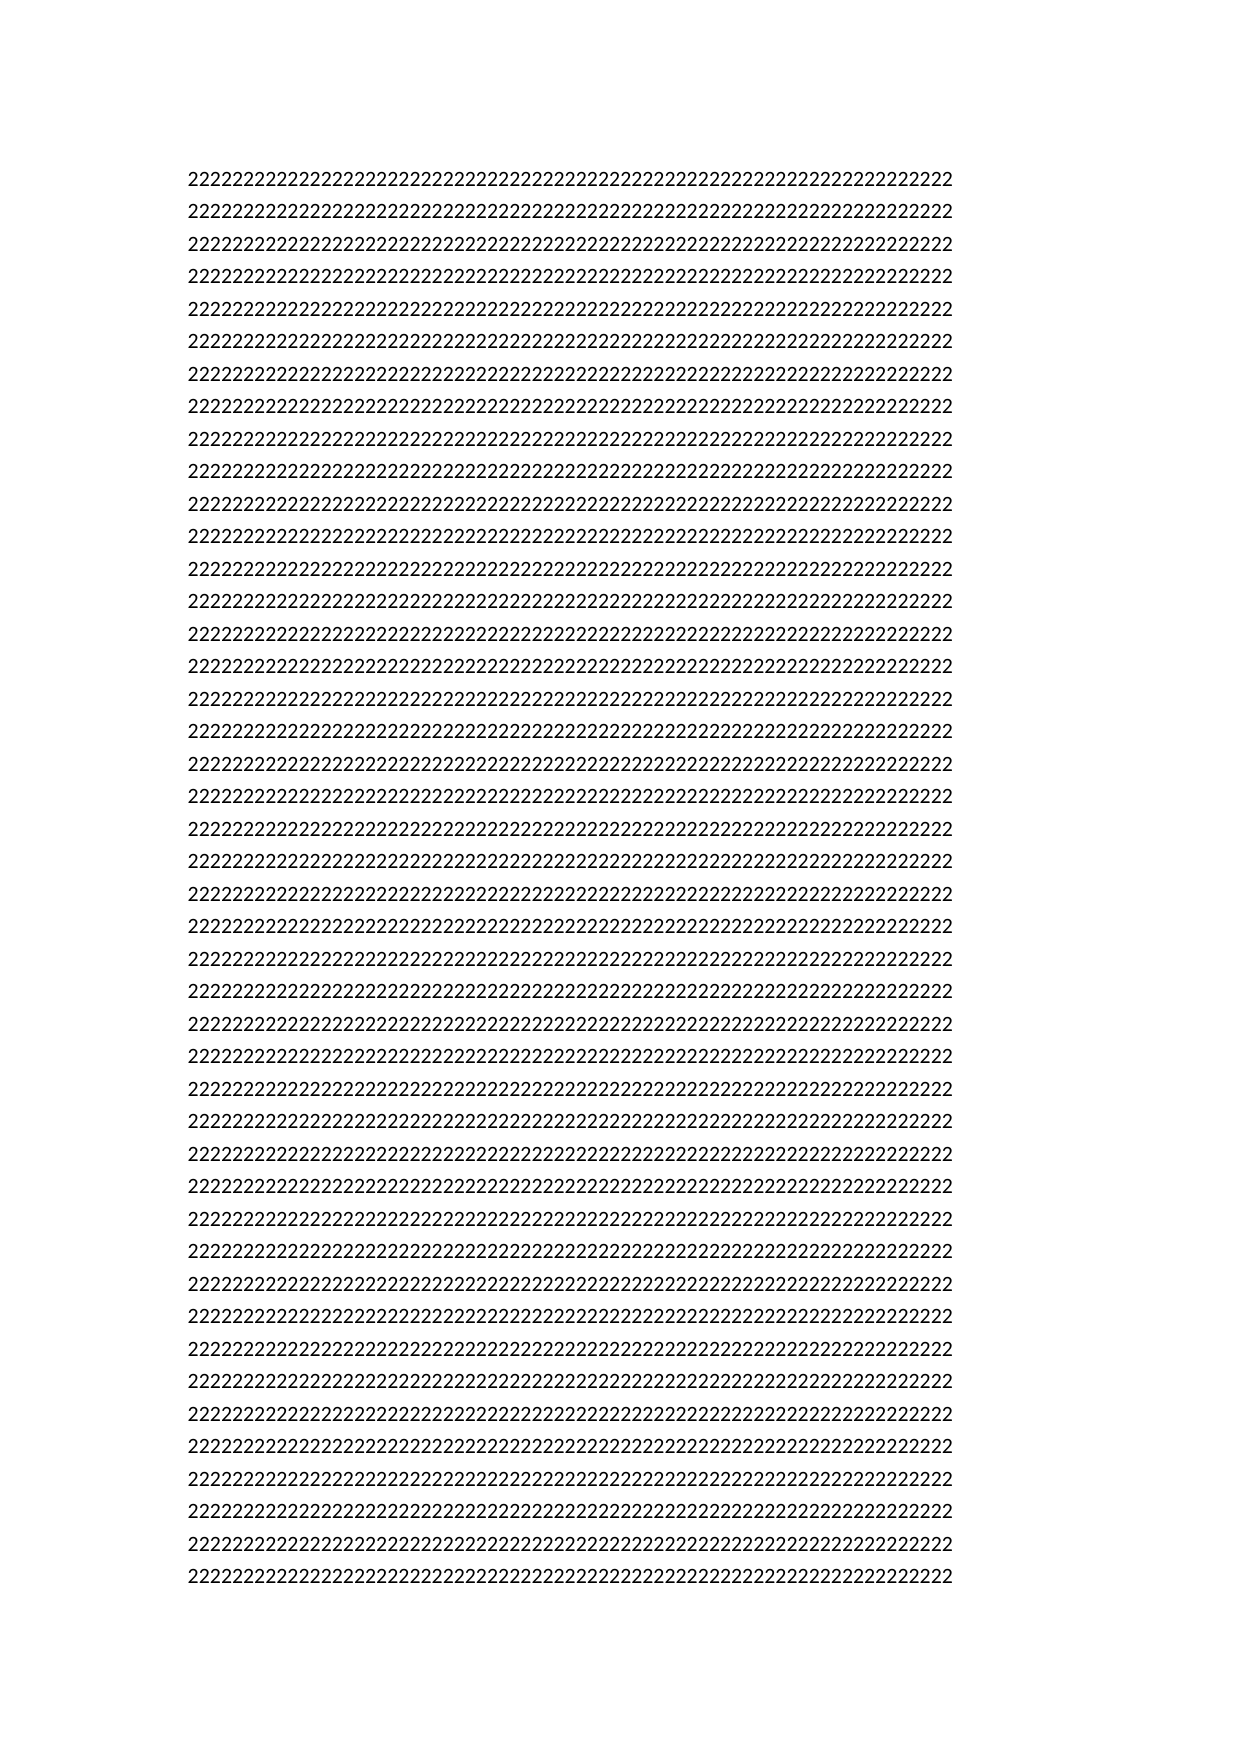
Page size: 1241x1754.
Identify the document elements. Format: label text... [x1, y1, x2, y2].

text 222222222222222222222222222222222222222222222222222222222222222222222 [187, 1299, 1053, 1332]
text 222222222222222222222222222222222222222222222222222222222222222222222 [187, 292, 1053, 324]
text 222222222222222222222222222222222222222222222222222222222222222222222 [187, 519, 1053, 552]
text 222222222222222222222222222222222222222222222222222222222222222222222 [187, 357, 1053, 389]
text 222222222222222222222222222222222222222222222222222222222222222222222 [187, 487, 1053, 519]
text 222222222222222222222222222222222222222222222222222222222222222222222 [187, 682, 1053, 714]
text 222222222222222222222222222222222222222222222222222222222222222222222 [187, 877, 1053, 909]
text 222222222222222222222222222222222222222222222222222222222222222222222 [187, 1169, 1053, 1202]
text 222222222222222222222222222222222222222222222222222222222222222222222 [187, 1332, 1053, 1364]
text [187, 1559, 1053, 1592]
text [187, 1527, 1053, 1559]
text 222222222222222222222222222222222222222222222222222222222222222222222 [187, 909, 1053, 942]
text 222222222222222222222222222222222222222222222222222222222222222222222 [187, 1364, 1053, 1397]
text 222222222222222222222222222222222222222222222222222222222222222222222 [187, 779, 1053, 812]
text 222222222222222222222222222222222222222222222222222222222222222222222 [187, 422, 1053, 454]
text 222222222222222222222222222222222222222222222222222222222222222222222 [187, 552, 1053, 584]
text 222222222222222222222222222222222222222222222222222222222222222222222 [187, 1267, 1053, 1299]
text 222222222222222222222222222222222222222222222222222222222222222222222 [187, 747, 1053, 779]
text 222222222222222222222222222222222222222222222222222222222222222222222 [187, 714, 1053, 747]
text 222222222222222222222222222222222222222222222222222222222222222222222 [187, 1202, 1053, 1234]
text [187, 1494, 1053, 1527]
text 222222222222222222222222222222222222222222222222222222222222222222222 [187, 194, 1053, 227]
text 222222222222222222222222222222222222222222222222222222222222222222222 [187, 389, 1053, 422]
text 222222222222222222222222222222222222222222222222222222222222222222222 [187, 974, 1053, 1007]
text 222222222222222222222222222222222222222222222222222222222222222222222 [187, 942, 1053, 974]
text 222222222222222222222222222222222222222222222222222222222222222222222 [187, 324, 1053, 357]
text 222222222222222222222222222222222222222222222222222222222222222222222 [187, 1072, 1053, 1104]
text 222222222222222222222222222222222222222222222222222222222222222222222 [187, 1462, 1053, 1494]
text 222222222222222222222222222222222222222222222222222222222222222222222 [187, 617, 1053, 649]
text 222222222222222222222222222222222222222222222222222222222222222222222 [187, 259, 1053, 292]
text 222222222222222222222222222222222222222222222222222222222222222222222 [187, 1007, 1053, 1039]
text 222222222222222222222222222222222222222222222222222222222222222222222 [187, 812, 1053, 844]
text 222222222222222222222222222222222222222222222222222222222222222222222 [187, 162, 1053, 194]
text 222222222222222222222222222222222222222222222222222222222222222222222 [187, 1039, 1053, 1072]
text 222222222222222222222222222222222222222222222222222222222222222222222 [187, 1234, 1053, 1267]
text 222222222222222222222222222222222222222222222222222222222222222222222 [187, 584, 1053, 617]
text 222222222222222222222222222222222222222222222222222222222222222222222 [187, 227, 1053, 259]
text 222222222222222222222222222222222222222222222222222222222222222222222 [187, 1104, 1053, 1137]
text 222222222222222222222222222222222222222222222222222222222222222222222 [187, 1397, 1053, 1429]
text 222222222222222222222222222222222222222222222222222222222222222222222 [187, 844, 1053, 877]
text 222222222222222222222222222222222222222222222222222222222222222222222 [187, 1137, 1053, 1169]
text 222222222222222222222222222222222222222222222222222222222222222222222 [187, 1429, 1053, 1462]
text 222222222222222222222222222222222222222222222222222222222222222222222 [187, 454, 1053, 487]
text 222222222222222222222222222222222222222222222222222222222222222222222 [187, 649, 1053, 682]
